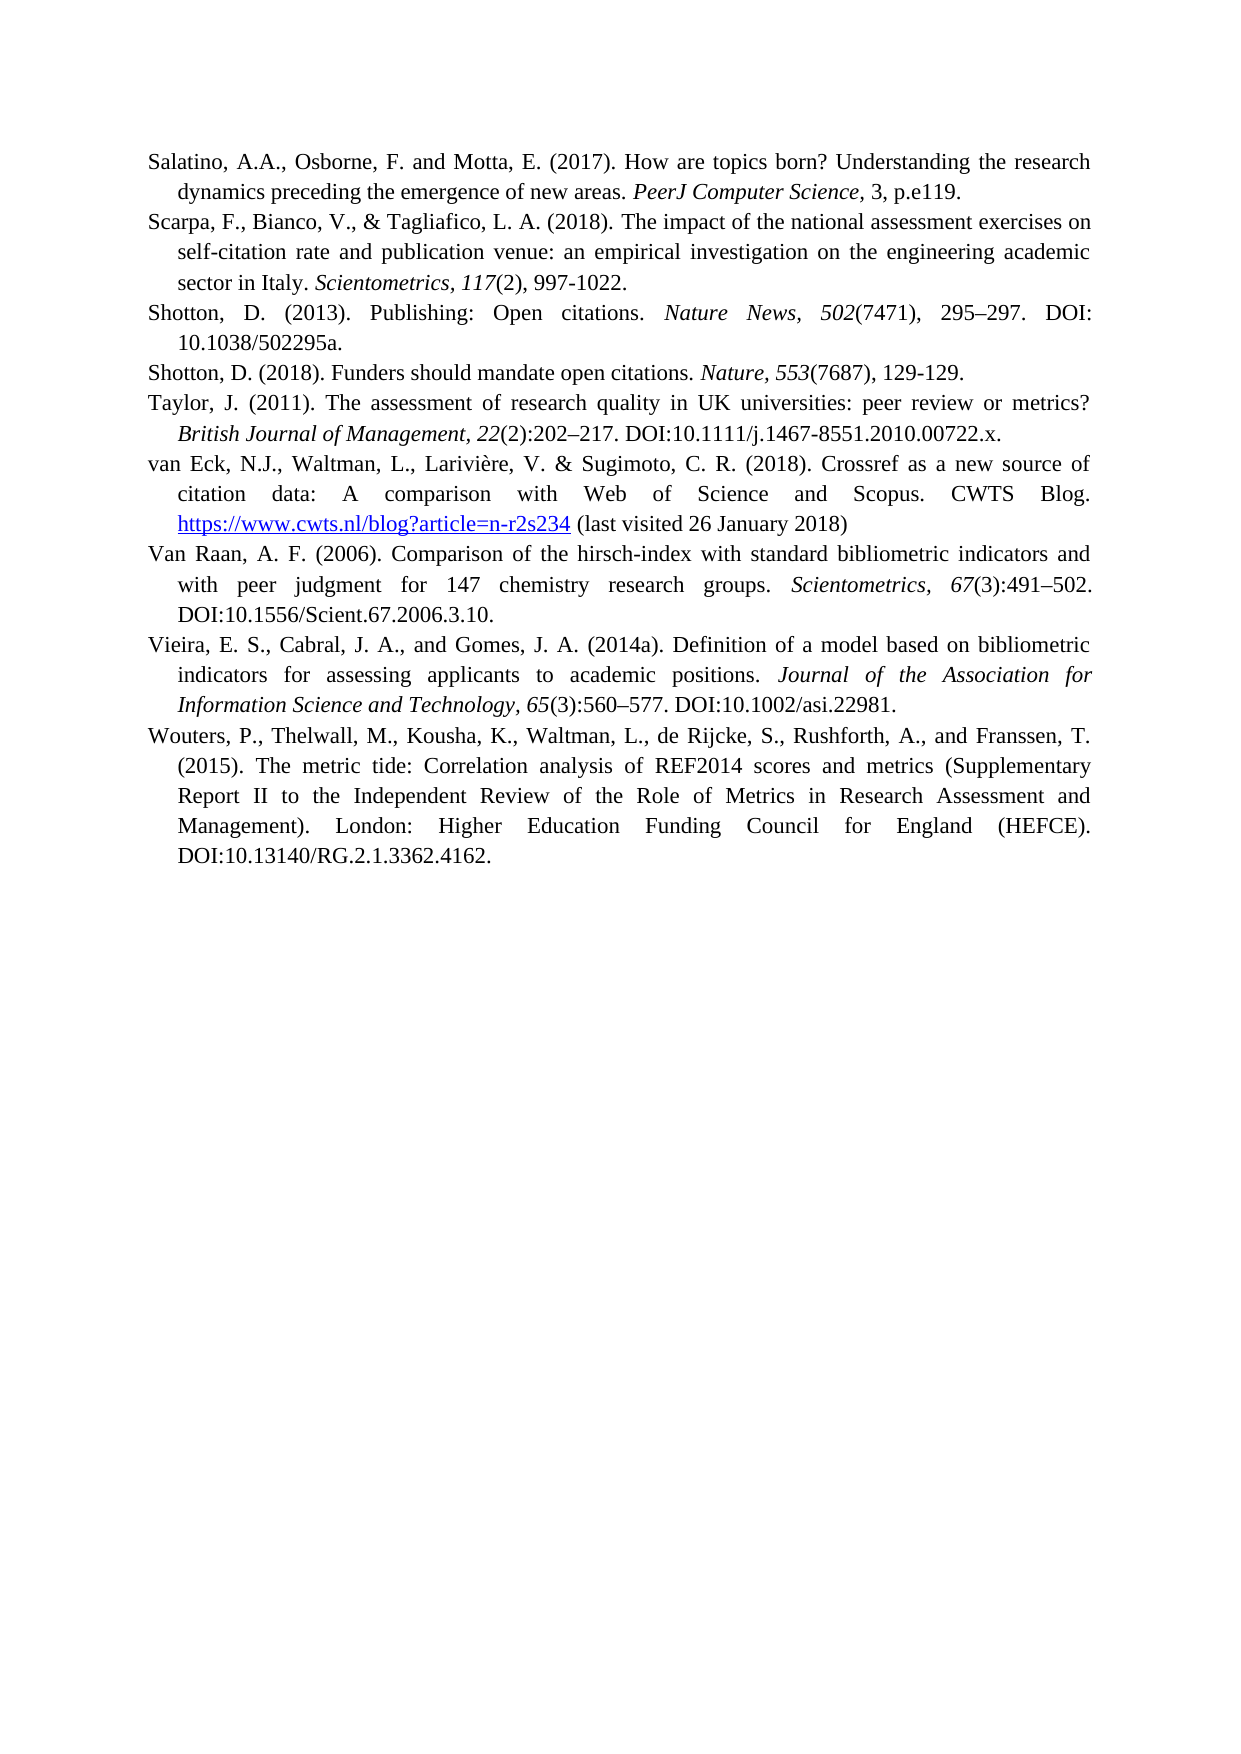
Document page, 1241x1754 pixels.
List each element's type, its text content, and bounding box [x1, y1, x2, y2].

text Salatino, A.A., Osborne, F. and Motta, E. (2017). How are topics born? Understanding the research dynamics preceding the emergence of new areas. PeerJ Computer Science, 3, p.e119. [148, 148, 1092, 204]
text Shotton, D. (2013). Publishing: Open citations. Nature News, 502(7471), 295–297. DOI: 10.1038/502295a. [148, 299, 1092, 355]
text Van Raan, A. F. (2006). Comparison of the hirsch-index with standard bibliometric indicators and with peer judgment for 147 chemistry research groups. Scientometrics, 67(3):491–502. DOI:10.1556/Scient.67.2006.3.10. [148, 540, 1092, 627]
text Scarpa, F., Bianco, V., & Tagliafico, L. A. (2018). The impact of the national assessment exercises on self-citation rate and publication venue: an empirical investigation on the engineering academic sector in Italy. Scientometrics, 117(2), 997-1022. [148, 208, 1092, 295]
text Taylor, J. (2011). The assessment of research quality in UK universities: peer review or metrics? British Journal of Management, 22(2):202–217. DOI:10.1111/j.1467-8551.2010.00722.x. [148, 389, 1092, 446]
text Vieira, E. S., Cabral, J. A., and Gomes, J. A. (2014a). Definition of a model based on bibliometric indicators for assessing applicants to academic positions. Journal of the Association for Information Science and Technology, 65(3):560–577. DOI:10.1002/asi.22981. [148, 631, 1092, 718]
text Shotton, D. (2018). Funders should mandate open citations. Nature, 553(7687), 129-129. [148, 359, 1092, 386]
text van Eck, N.J., Waltman, L., Larivière, V. & Sugimoto, C. R. (2018). Crossref as a new source of citation data: A comparison with Web of Science and Scopus. CWTS Blog. https://www.cwts.nl/blog?article=n-r2s234 (last visited 26 January 2018) [148, 450, 1092, 537]
text Wouters, P., Thelwall, M., Kousha, K., Waltman, L., de Rijcke, S., Rushforth, A., and Franssen, T. (2015). The metric tide: Correlation analysis of REF2014 scores and metrics (Supplementary Report II to the Independent Review of the Role of Metrics in Research Assessment and Management). London: Higher Education Funding Council for England (HEFCE). DOI:10.13140/RG.2.1.3362.4162. [148, 722, 1092, 869]
